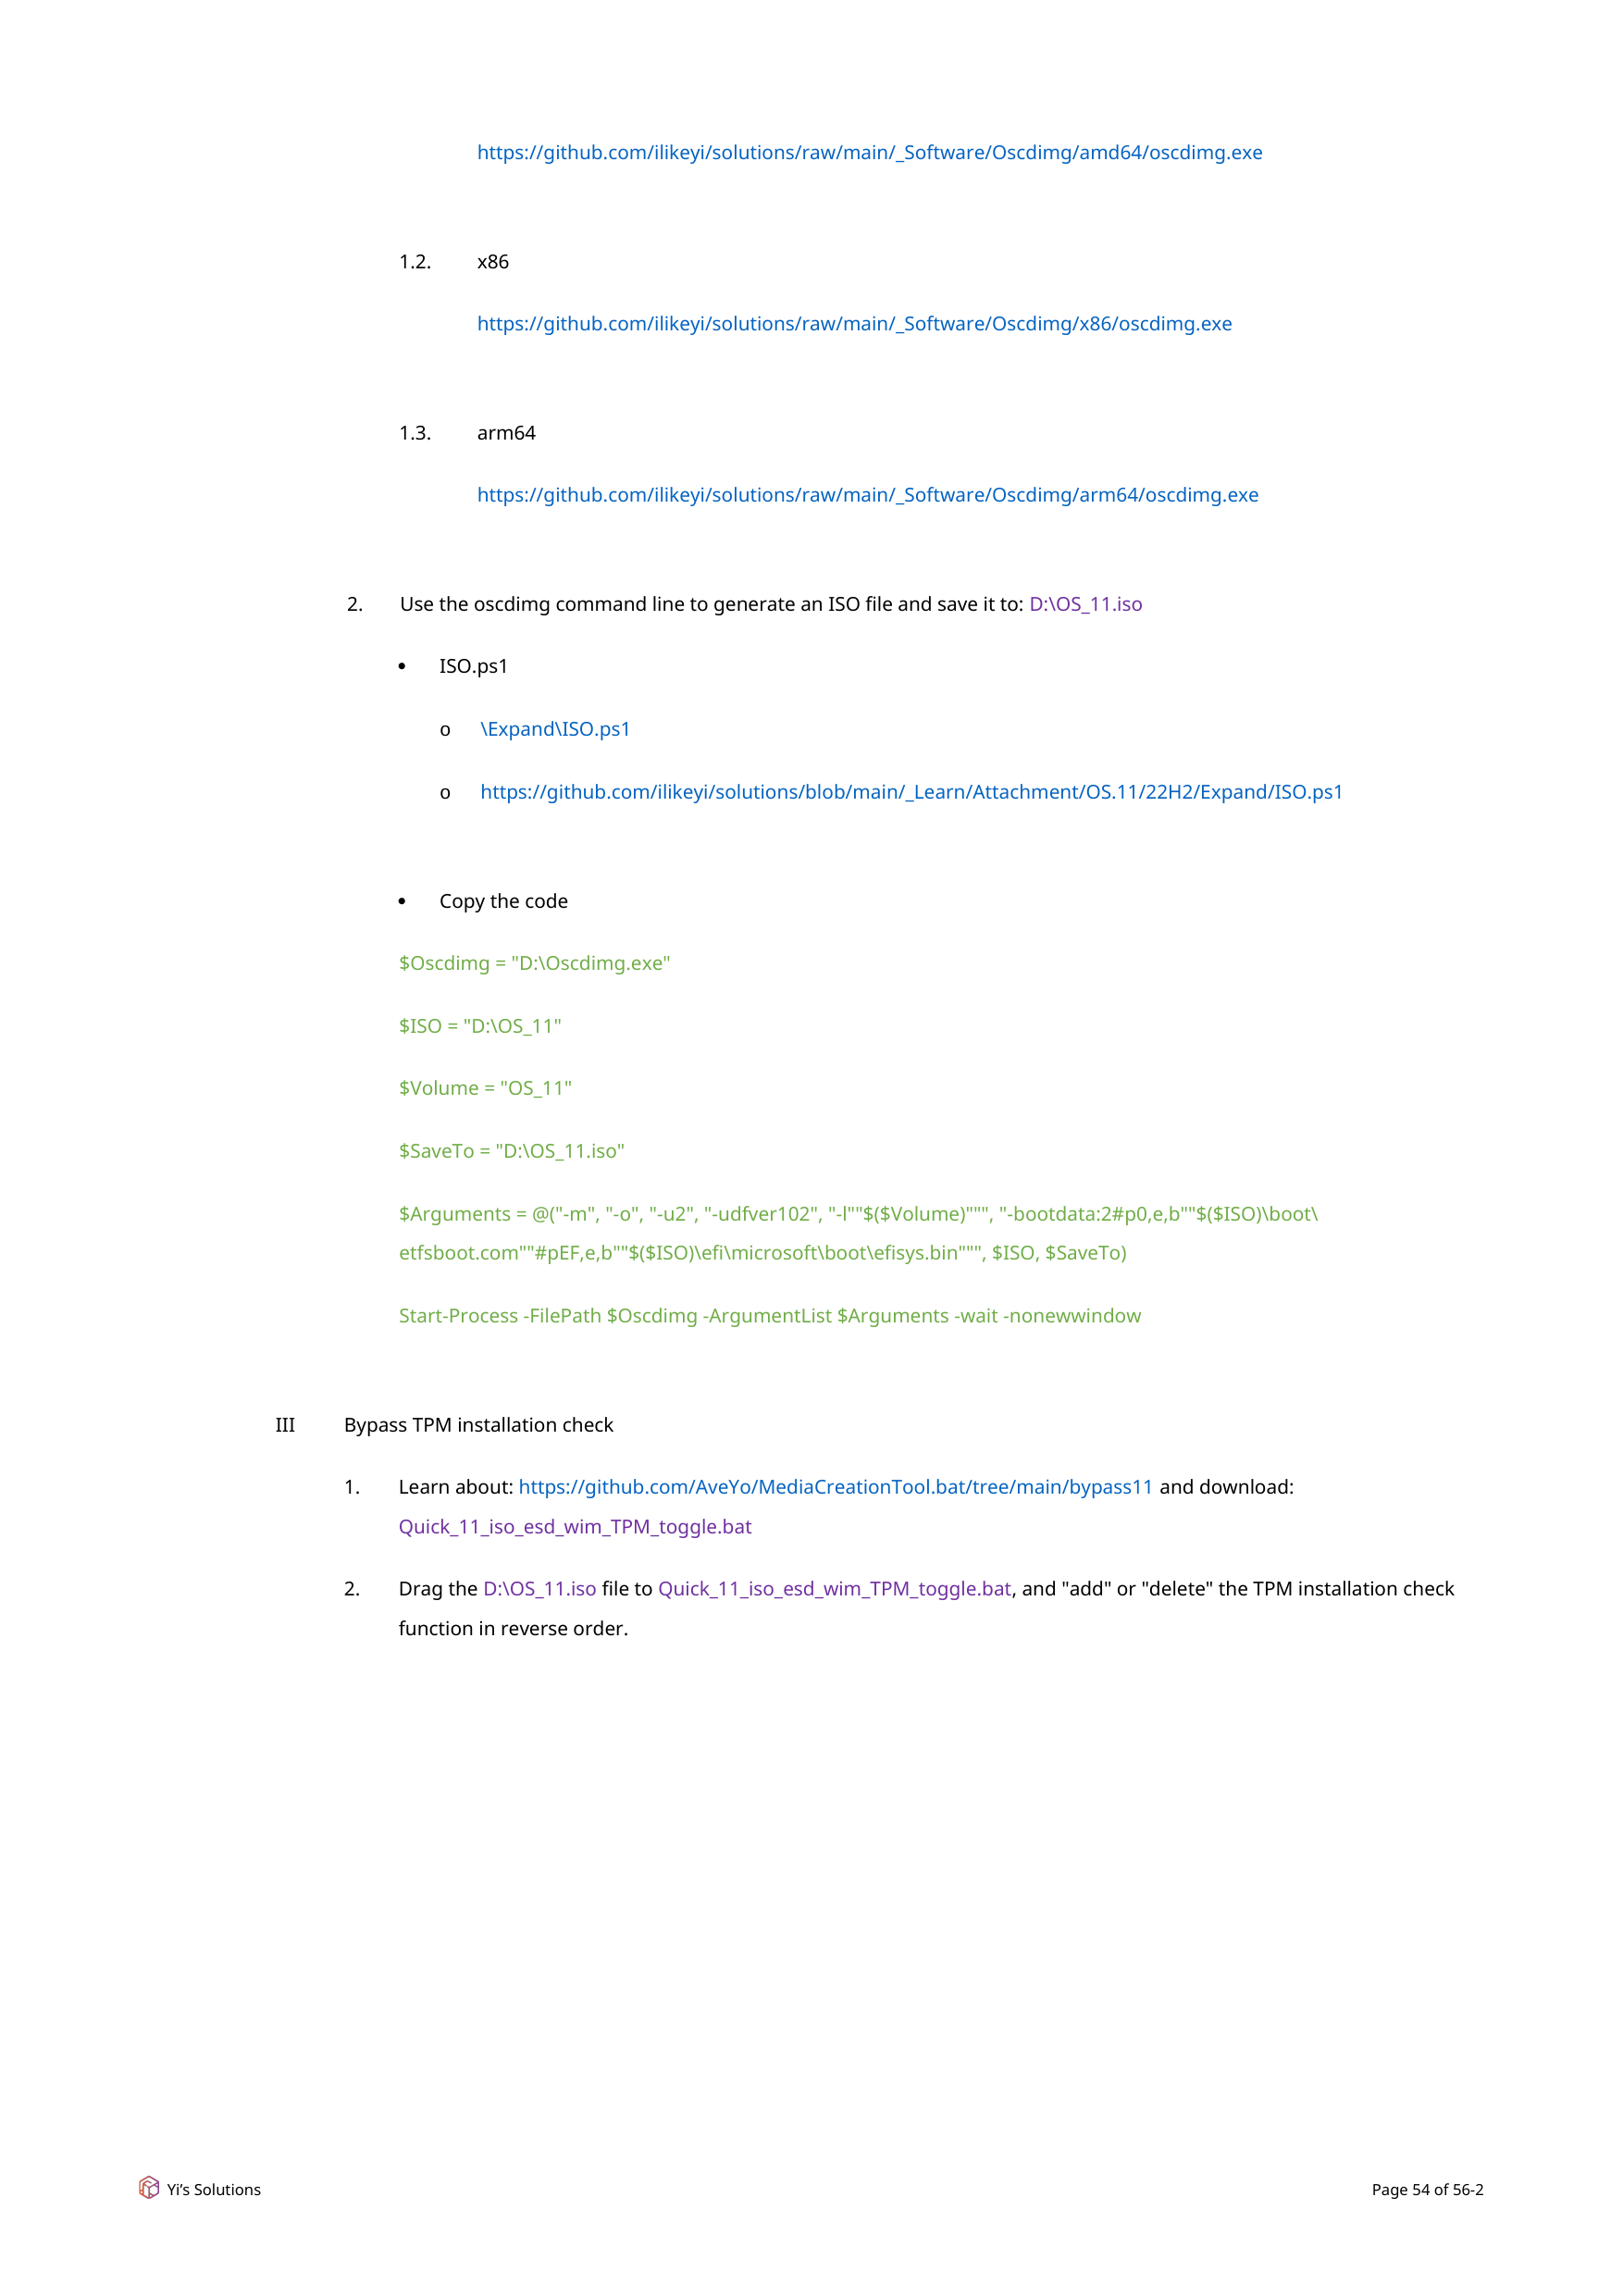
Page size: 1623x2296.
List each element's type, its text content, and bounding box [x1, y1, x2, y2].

text $Volume = "OS_11" [399, 1075, 1484, 1101]
list https://github.com/ilikeyi/solutions/raw/main/_Software/Oscdimg/arm64/oscdimg.exe [477, 481, 1484, 508]
text Start-Process -FilePath $Oscdimg -ArgumentList $Arguments -wait -nonewwindow [399, 1302, 1484, 1329]
list ISO.ps1 [399, 653, 1484, 679]
text $ISO = "D:\OS_11" [399, 1012, 1484, 1038]
list https://github.com/ilikeyi/solutions/raw/main/_Software/Oscdimg/x86/oscdimg.exe [477, 310, 1484, 337]
subtitle Bypass TPM installation check [276, 1411, 1484, 1437]
list Use the oscdimg command line to generate an ISO file and save it to: D:\OS_11.iso [347, 590, 1484, 616]
list Drag the D:\OS_11.iso file to Quick_11_iso_esd_wim_TPM_toggle.bat, and "add" or "delete" the TPM installation check function in reverse order. [344, 1575, 1484, 1641]
text $Arguments = @("-m", "-o", "-u2", "-udfver102", "-l""$($Volume)""", "-bootdata:2#p0,e,b""$($ISO)\boot\etfsboot.com""#pEF,e,b""$($ISO)\efi\microsoft\boot\efisys.bin""", $ISO, $SaveTo) [399, 1200, 1484, 1266]
list x86 [399, 248, 1484, 274]
list \Expand\ISO.ps1 [440, 715, 1484, 742]
text $SaveTo = "D:\OS_11.iso" [399, 1137, 1484, 1164]
list Copy the code [399, 887, 1484, 913]
picture [139, 2176, 159, 2199]
list Learn about: https://github.com/AveYo/MediaCreationTool.bat/tree/main/bypass11 and download: Quick_11_iso_esd_wim_TPM_toggle.bat [344, 1473, 1484, 1539]
list https://github.com/ilikeyi/solutions/blob/main/_Learn/Attachment/OS.11/22H2/Expand/ISO.ps1 [440, 778, 1484, 804]
text $Oscdimg = "D:\Oscdimg.exe" [399, 949, 1484, 976]
list https://github.com/ilikeyi/solutions/raw/main/_Software/Oscdimg/amd64/oscdimg.exe [477, 139, 1484, 165]
list arm64 [399, 419, 1484, 445]
